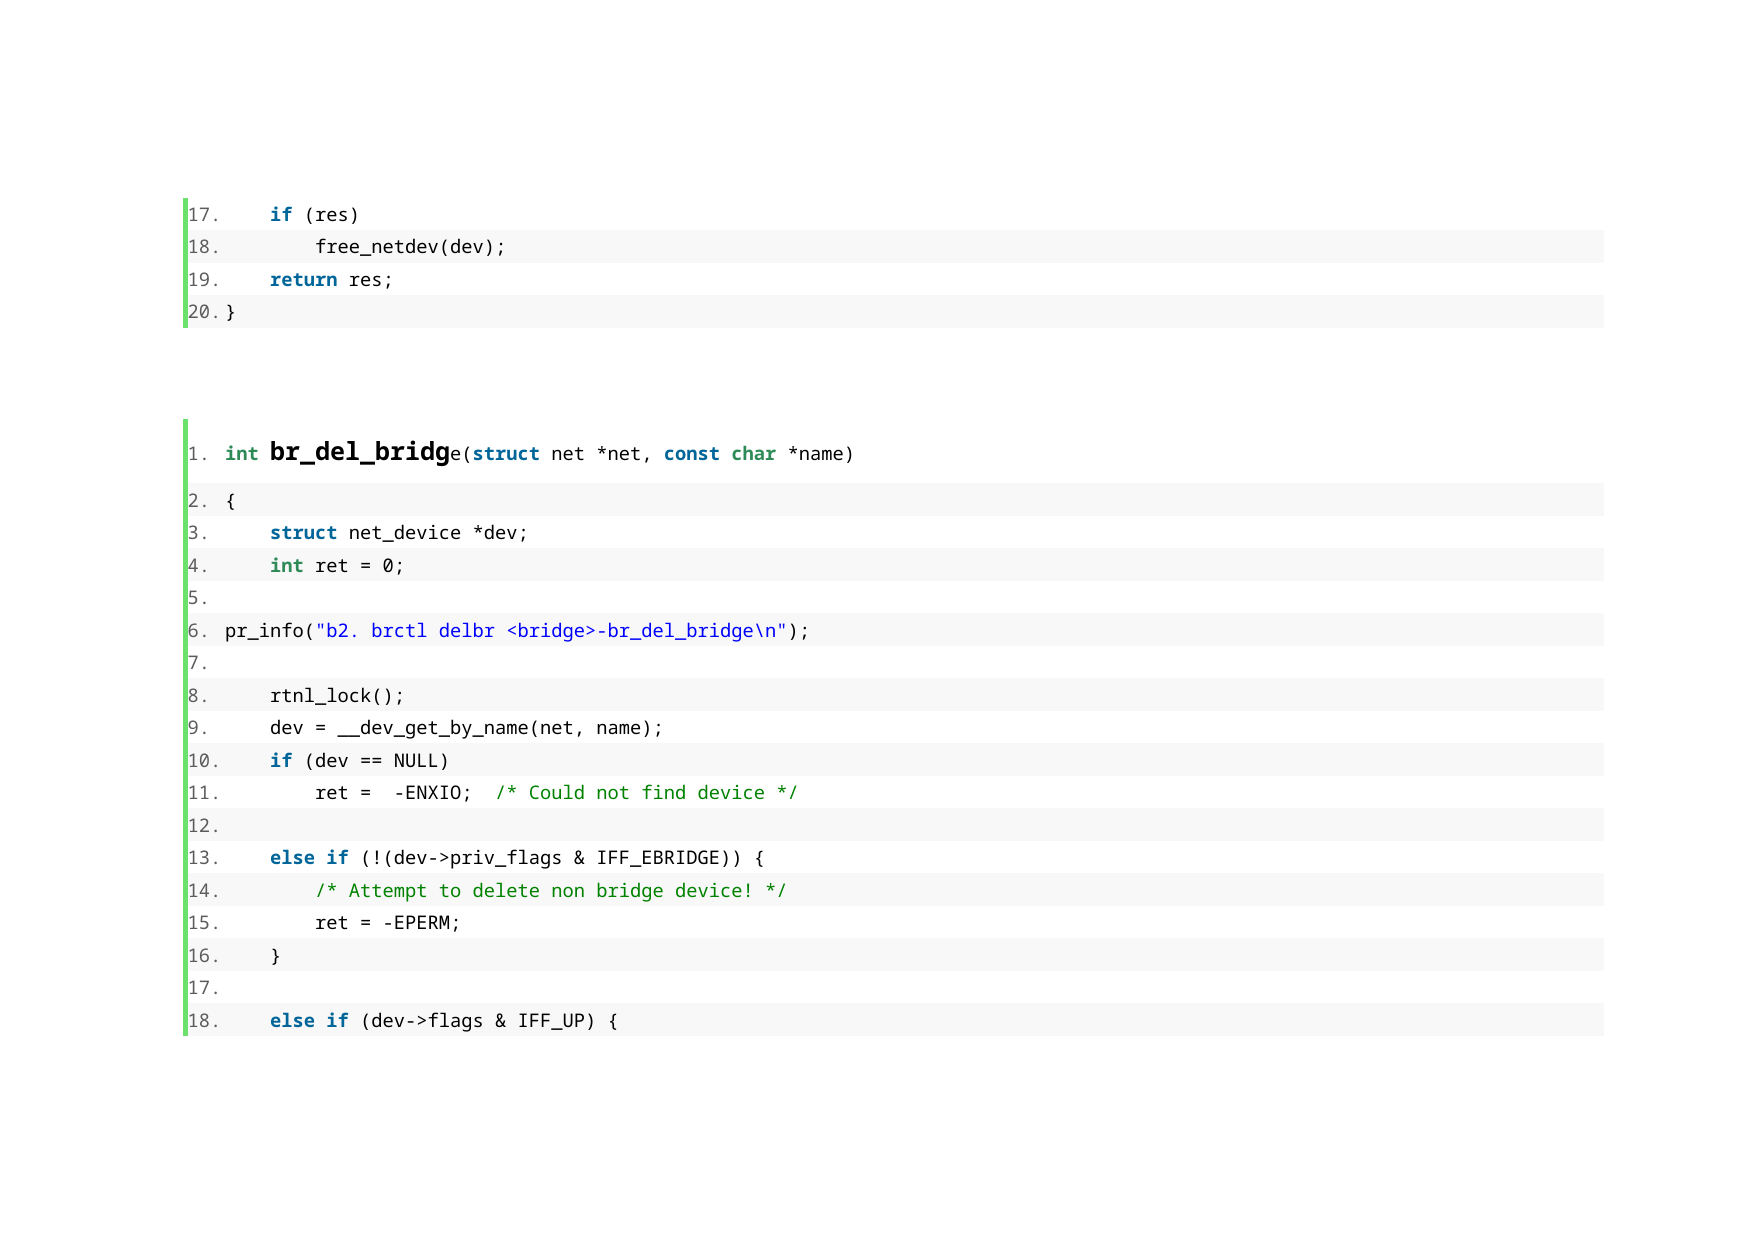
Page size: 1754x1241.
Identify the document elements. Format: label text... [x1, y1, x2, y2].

list ret = -ENXIO; /* Could not find device */ [188, 776, 1604, 808]
list rtnl_lock(); [188, 678, 1604, 711]
list { [188, 483, 1604, 516]
list /* Attempt to delete non bridge device! */ [188, 873, 1604, 906]
list else if (dev->flags & IFF_UP) { [188, 1003, 1604, 1036]
list } [188, 938, 1604, 971]
list int br_del_bridge(struct net *net, const char *name) [183, 418, 1604, 483]
list if (res) [188, 198, 1604, 230]
list ret = -EPERM; [188, 906, 1604, 938]
list int ret = 0; [188, 548, 1604, 581]
list else if (!(dev->priv_flags & IFF_EBRIDGE)) { [188, 841, 1604, 873]
list dev = __dev_get_by_name(net, name); [188, 711, 1604, 743]
list } [188, 295, 1604, 328]
list if (dev == NULL) [188, 743, 1604, 776]
list struct net_device *dev; [188, 516, 1604, 548]
list return res; [188, 263, 1604, 295]
list pr_info("b2. brctl delbr <bridge>-br_del_bridge\n"); [188, 613, 1604, 646]
list free_netdev(dev); [188, 230, 1604, 263]
